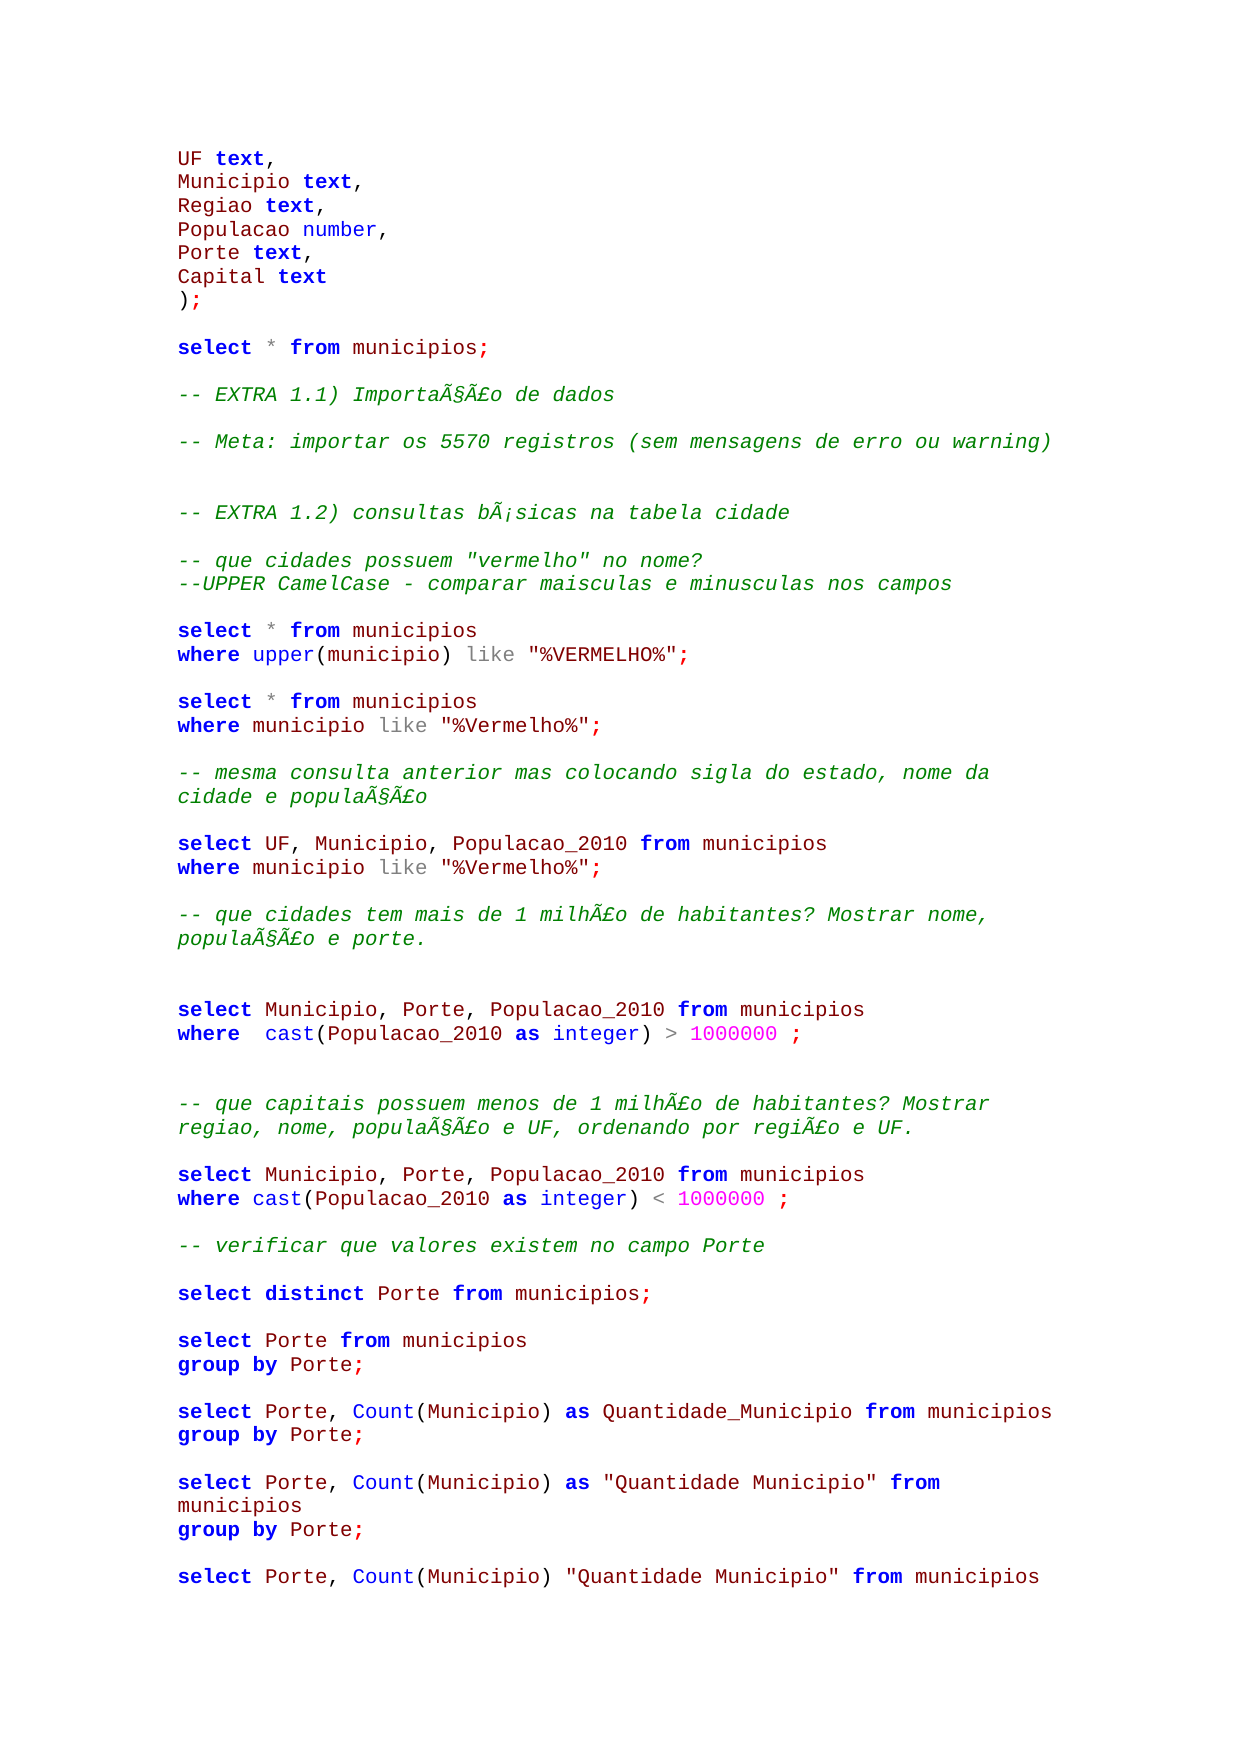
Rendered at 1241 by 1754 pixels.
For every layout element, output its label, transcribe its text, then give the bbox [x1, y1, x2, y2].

text where municipio like "%Vermelho%"; [177, 715, 1063, 739]
text -- que cidades tem mais de 1 milhÃ£o de habitantes? Mostrar nome, populaÃ§Ã£o e porte. [177, 904, 1063, 952]
text select Porte, Count(Municipio) as Quantidade_Municipio from municipios [177, 1401, 1063, 1424]
text group by Porte; [177, 1424, 1063, 1448]
text Municipio text, [177, 171, 1063, 195]
text where upper(municipio) like "%VERMELHO%"; [177, 644, 1063, 668]
text -- verificar que valores existem no campo Porte [177, 1235, 1063, 1259]
text UF text, [177, 148, 1063, 171]
text -- que cidades possuem "vermelho" no nome? [177, 549, 1063, 573]
text ); [177, 289, 1063, 313]
text select Porte, Count(Municipio) as "Quantidade Municipio" from municipios [177, 1472, 1063, 1519]
text where municipio like "%Vermelho%"; [177, 857, 1063, 881]
text Populacao number, [177, 218, 1063, 242]
text -- mesma consulta anterior mas colocando sigla do estado, nome da cidade e populaÃ§Ã£o [177, 762, 1063, 810]
text select Municipio, Porte, Populacao_2010 from municipios [177, 999, 1063, 1022]
text select * from municipios; [177, 337, 1063, 360]
text group by Porte; [177, 1353, 1063, 1377]
text select Porte, Count(Municipio) "Quantidade Municipio" from municipios [177, 1566, 1063, 1590]
text -- que capitais possuem menos de 1 milhÃ£o de habitantes? Mostrar regiao, nome, populaÃ§Ã£o e UF, ordenando por regiÃ£o e UF. [177, 1093, 1063, 1141]
text select * from municipios [177, 691, 1063, 715]
text select Porte from municipios [177, 1330, 1063, 1353]
text -- Meta: importar os 5570 registros (sem mensagens de erro ou warning) [177, 431, 1063, 455]
text select UF, Municipio, Populacao_2010 from municipios [177, 833, 1063, 857]
text Regiao text, [177, 195, 1063, 218]
text Porte text, [177, 242, 1063, 266]
text select distinct Porte from municipios; [177, 1283, 1063, 1306]
text select Municipio, Porte, Populacao_2010 from municipios [177, 1164, 1063, 1188]
text --UPPER CamelCase - comparar maisculas e minusculas nos campos [177, 573, 1063, 597]
text where cast(Populacao_2010 as integer) > 1000000 ; [177, 1022, 1063, 1046]
text Capital text [177, 266, 1063, 289]
text select * from municipios [177, 621, 1063, 644]
text -- EXTRA 1.1) ImportaÃ§Ã£o de dados [177, 384, 1063, 408]
text -- EXTRA 1.2) consultas bÃ¡sicas na tabela cidade [177, 502, 1063, 526]
text where cast(Populacao_2010 as integer) < 1000000 ; [177, 1188, 1063, 1212]
text group by Porte; [177, 1519, 1063, 1543]
